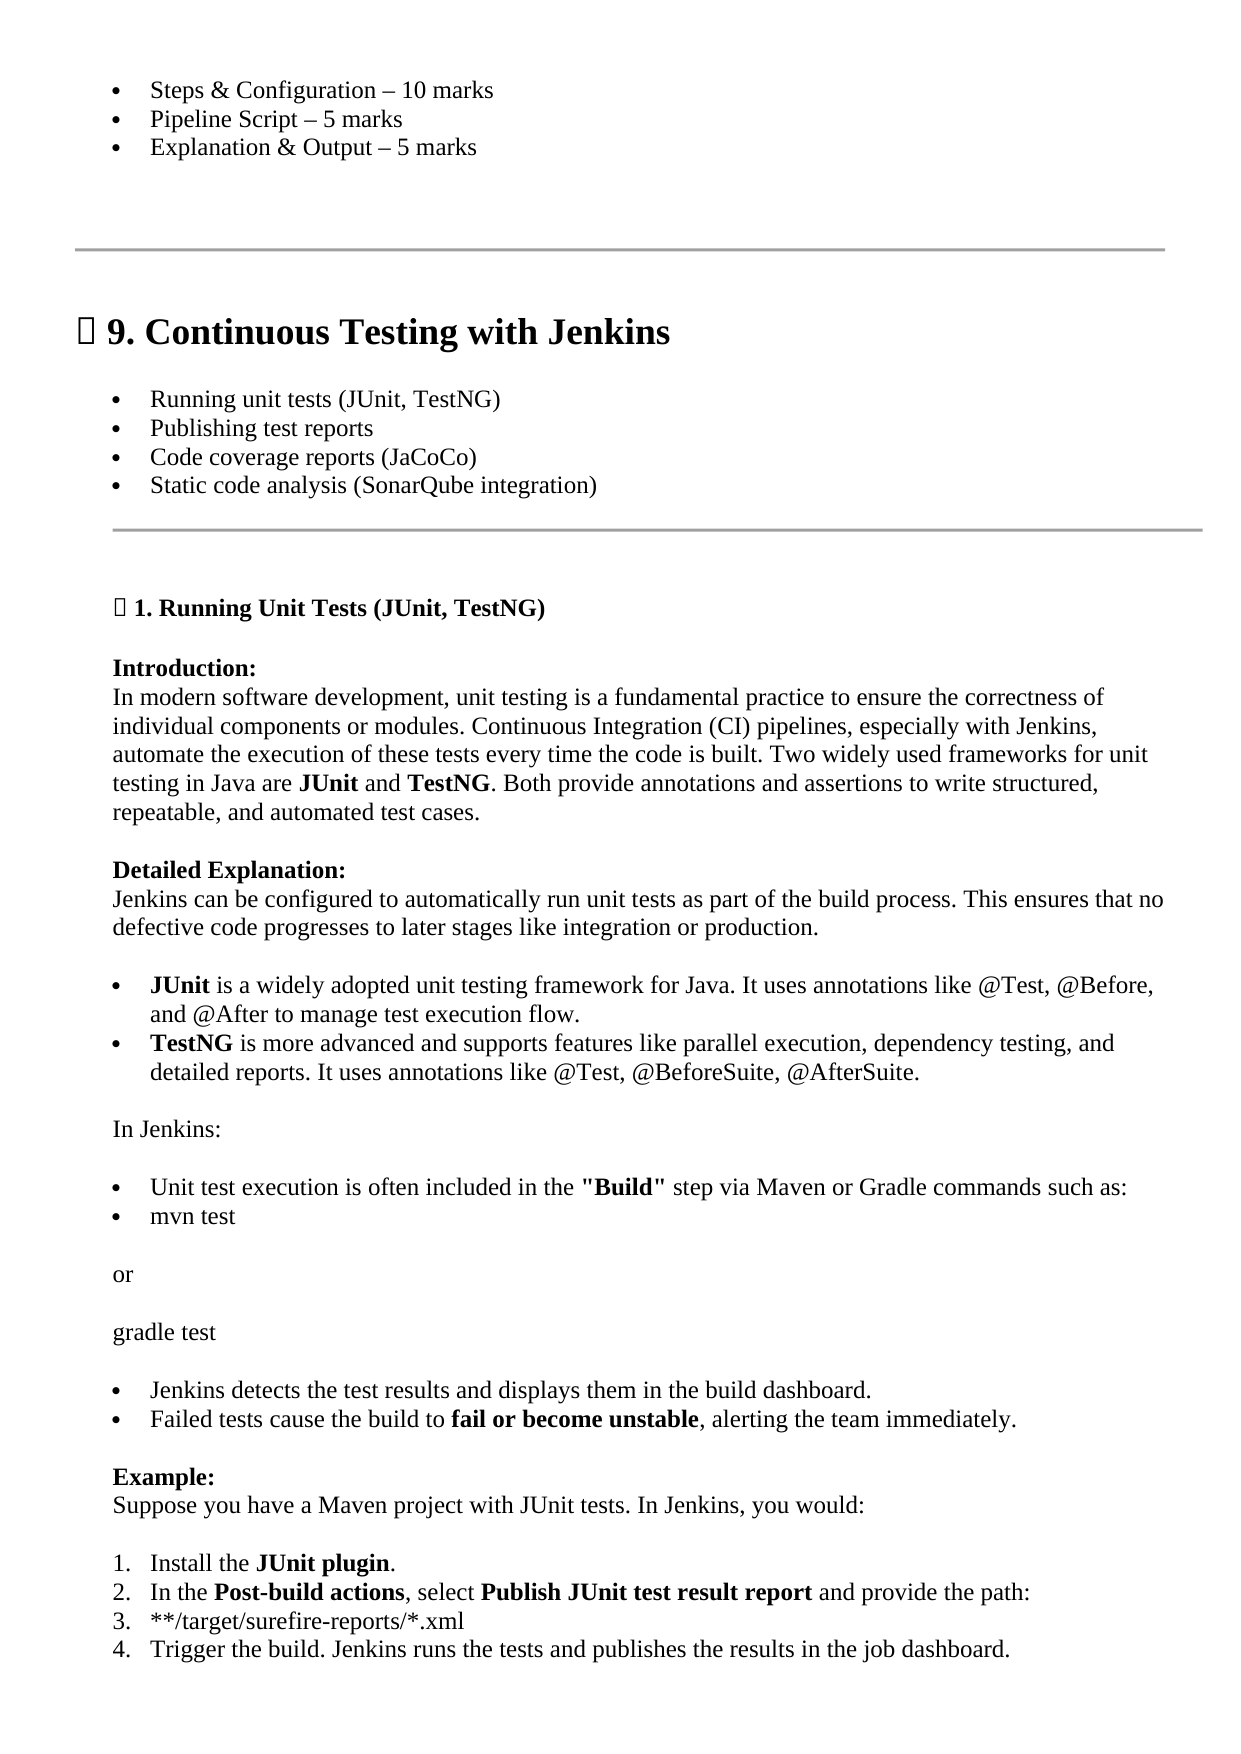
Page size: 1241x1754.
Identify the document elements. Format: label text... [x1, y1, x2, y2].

text In Jenkins: [112, 1114, 1165, 1143]
text ✅ 1. Running Unit Tests (JUnit, TestNG) [112, 590, 1165, 624]
text ✅ 9. Continuous Testing with Jenkins [75, 304, 1165, 355]
list TestNG is more advanced and supports features like parallel execution, dependency testing, and detailed reports. It uses annotations like @Test, @BeforeSuite, @AfterSuite. [112, 1028, 1165, 1085]
list Code coverage reports (JaCoCo) [112, 442, 1165, 471]
list Explanation & Output – 5 marks [112, 132, 1165, 161]
list Failed tests cause the build to fail or become unstable, alerting the team immediately. [112, 1404, 1165, 1432]
list Running unit tests (JUnit, TestNG) [112, 384, 1165, 413]
text Detailed Explanation: Jenkins can be configured to automatically run unit tests as part of the build process. This ensures that no defective code progresses to later stages like integration or production. [112, 855, 1165, 941]
text gradle test [112, 1317, 1165, 1346]
list **/target/surefire-reports/*.xml [112, 1606, 1165, 1634]
list Steps & Configuration – 10 marks [112, 75, 1165, 104]
list Install the JUnit plugin. [112, 1548, 1165, 1577]
list JUnit is a widely adopted unit testing framework for Java. It uses annotations like @Test, @Before, and @After to manage test execution flow. [112, 970, 1165, 1028]
list Pipeline Script – 5 marks [112, 104, 1165, 132]
list Jenkins detects the test results and displays them in the build dashboard. [112, 1375, 1165, 1404]
list Static code analysis (SonarQube integration) [112, 471, 1165, 499]
text or [112, 1259, 1165, 1288]
list Trigger the build. Jenkins runs the tests and publishes the results in the job dashboard. [112, 1634, 1165, 1663]
list Publishing test reports [112, 413, 1165, 442]
list In the Post-build actions, select Publish JUnit test result report and provide the path: [112, 1577, 1165, 1606]
list Unit test execution is often included in the "Build" step via Maven or Gradle commands such as: [112, 1172, 1165, 1201]
list mvn test [112, 1201, 1165, 1230]
text Example: Suppose you have a Maven project with JUnit tests. In Jenkins, you would: [112, 1462, 1165, 1519]
text Introduction: In modern software development, unit testing is a fundamental practice to ensure the correctness of individual components or modules. Continuous Integration (CI) pipelines, especially with Jenkins, automate the execution of these tests every time the code is built. Two widely used frameworks for unit testing in Java are JUnit and TestNG. Both provide annotations and assertions to write structured, repeatable, and automated test cases. [112, 653, 1165, 826]
